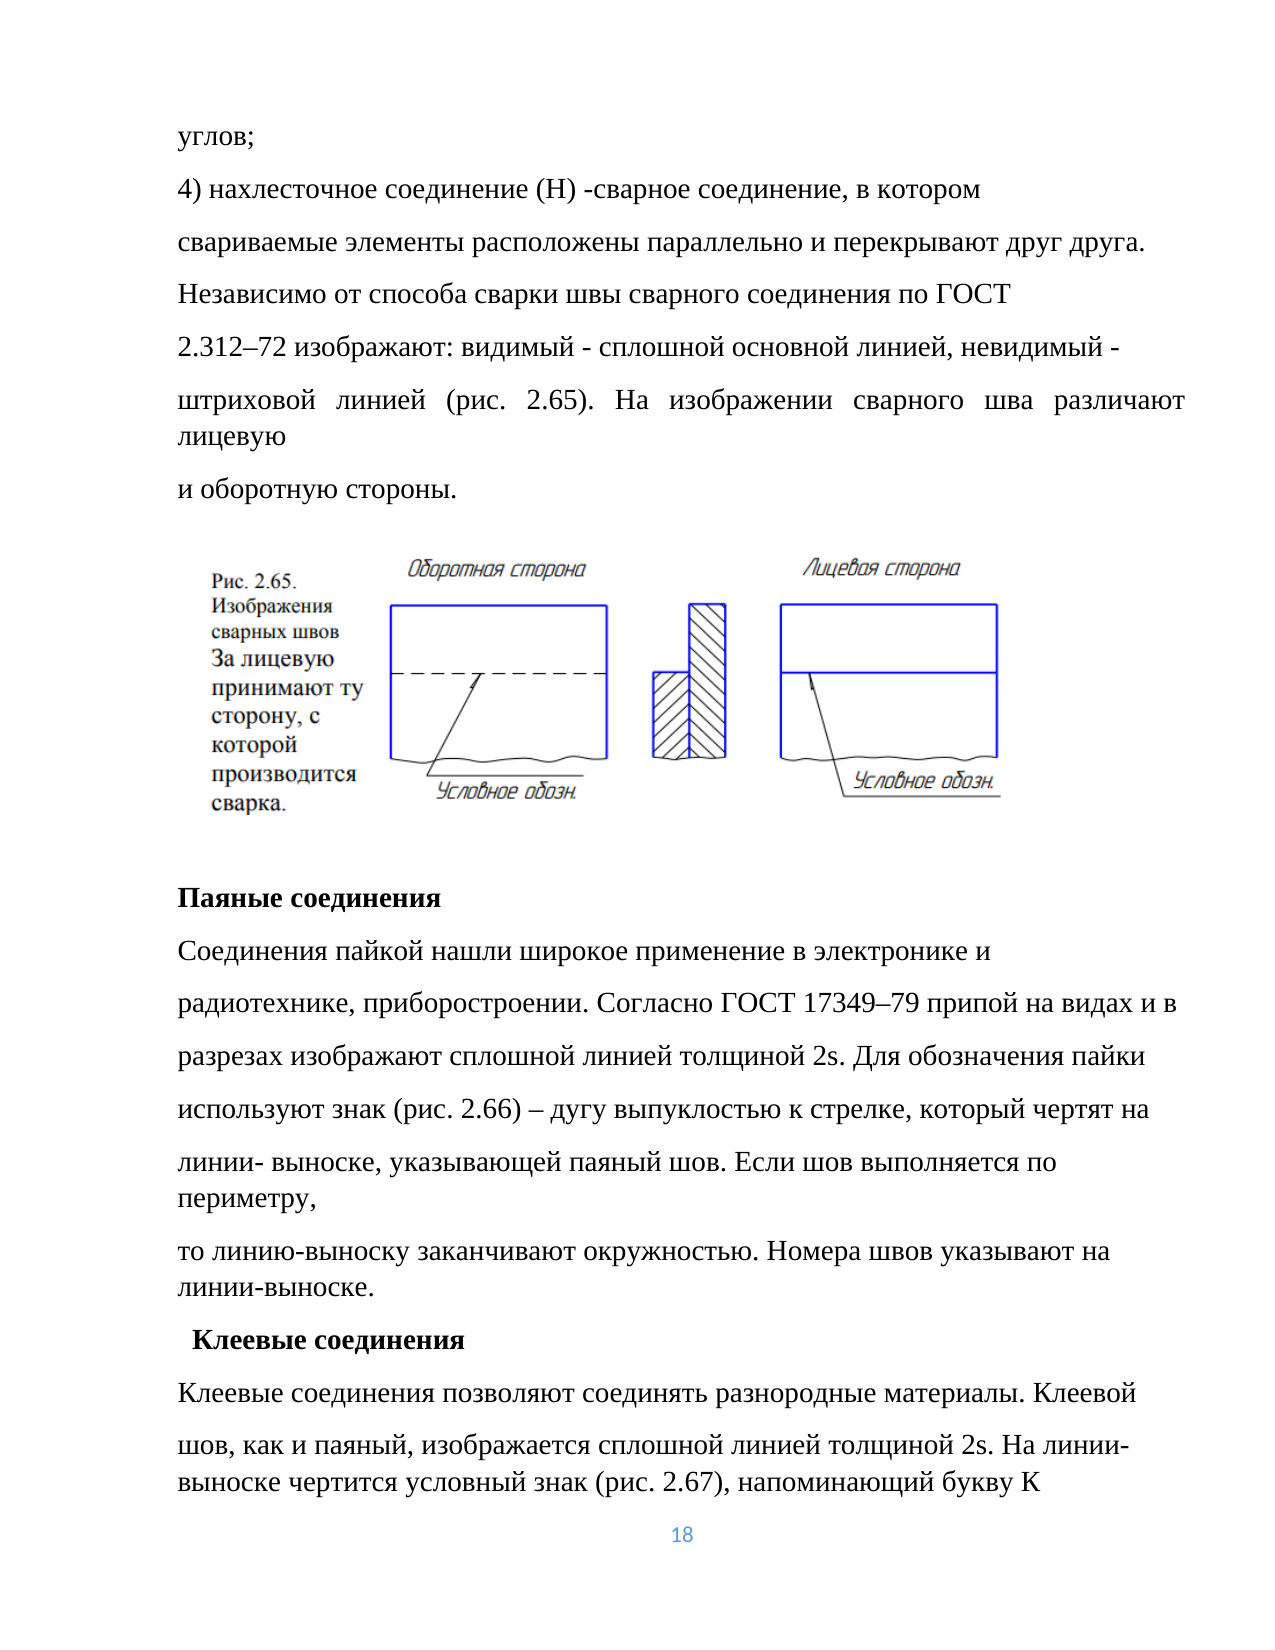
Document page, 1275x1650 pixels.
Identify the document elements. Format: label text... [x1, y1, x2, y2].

text линии- выноске, указывающей паяный шов. Если шов выполняется по периметру, [177, 1144, 1186, 1214]
text радиотехнике, приборостроении. Согласно ГОСТ 17349–79 припой на видах и в [177, 986, 1186, 1019]
text штриховой линией (рис. 2.65). На изображении сварного шва различают лицевую [177, 382, 1186, 452]
text Независимо от способа сварки швы сварного соединения по ГОСТ [177, 277, 1186, 310]
text Паяные соединения [177, 880, 1186, 913]
text 4) нахлесточное соединение (Н) -сварное соединение, в котором [177, 171, 1186, 204]
text Клеевые соединения позволяют соединять разнородные материалы. Клеевой [177, 1375, 1186, 1408]
text то линию-выноску заканчивают окружностью. Номера швов указывают на линии-выноске. [177, 1233, 1186, 1303]
text Клеевые соединения [177, 1322, 1186, 1355]
text углов; [177, 118, 1186, 152]
text и оборотную стороны. [177, 471, 1186, 505]
text 2.312–72 изображают: видимый - сплошной основной линией, невидимый - [177, 329, 1186, 363]
text свариваемые элементы расположены параллельно и перекрывают друг друга. [177, 224, 1186, 257]
picture [177, 523, 1187, 815]
text разрезах изображают сплошной линией толщиной 2s. Для обозначения пайки [177, 1038, 1186, 1072]
text Соединения пайкой нашли широкое применение в электронике и [177, 933, 1186, 966]
text шов, как и паяный, изображается сплошной линией толщиной 2s. На линии-выноске чертится условный знак (рис. 2.67), напоминающий букву К [177, 1427, 1186, 1497]
text используют знак (рис. 2.66) – дугу выпуклостью к стрелке, который чертят на [177, 1091, 1186, 1125]
